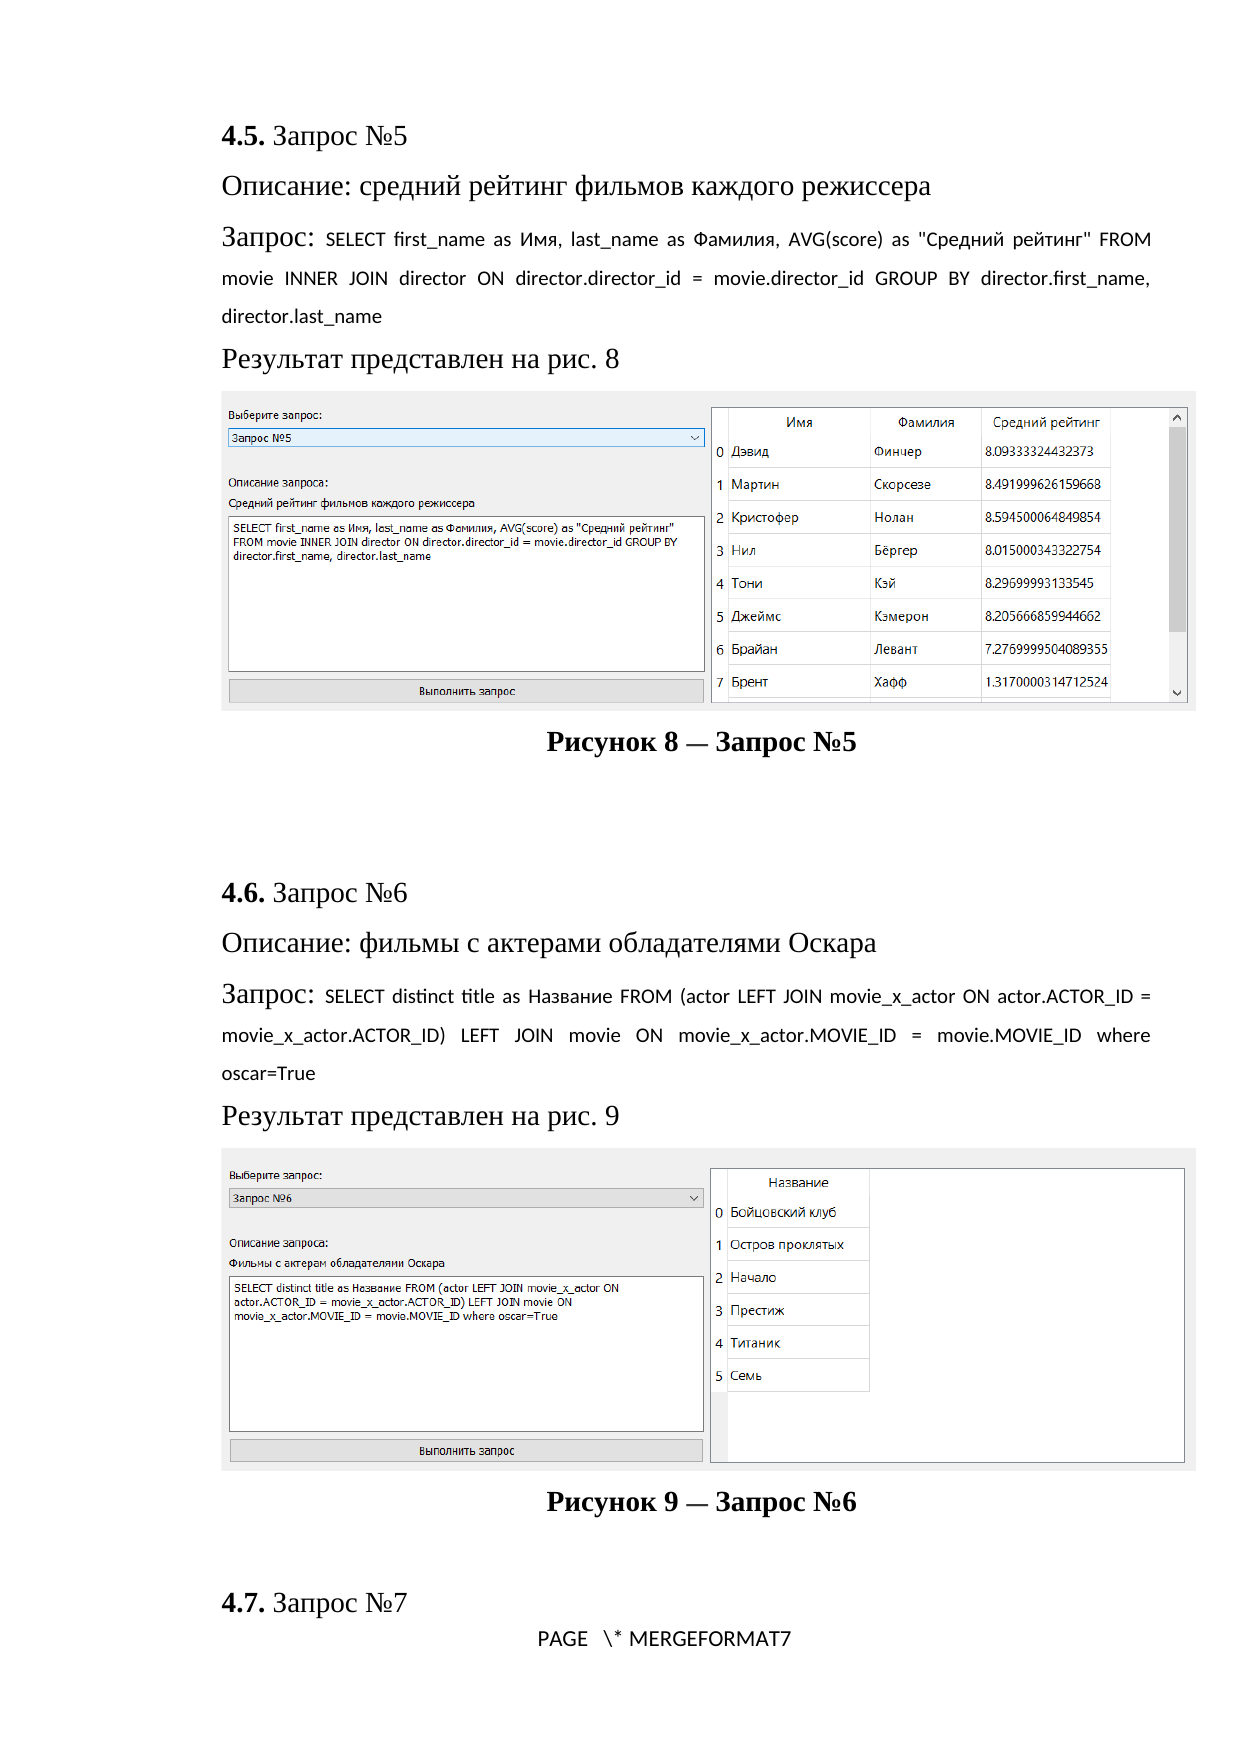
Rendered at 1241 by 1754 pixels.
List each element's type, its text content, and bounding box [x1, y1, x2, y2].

list Описание: средний рейтинг фильмов каждого режиссера [221, 168, 1152, 202]
list Рисунок 8 — Запрос №5 [252, 724, 1152, 758]
picture [221, 391, 1196, 711]
list Результат представлен на рис. 9 [221, 1098, 1152, 1132]
list Запрос №5 [221, 118, 1152, 152]
list Запрос №6 [221, 875, 1152, 909]
list Запрос: SELECT first_name as Имя, last_name as Фамилия, AVG(score) as "Средний рейтинг" FROM movie INNER JOIN director ON director.director_id = movie.director_id GROUP BY director.first_name, director.last_name [221, 219, 1152, 328]
list Результат представлен на рис. 8 [221, 341, 1152, 375]
list Рисунок 9 — Запрос №6 [252, 1484, 1152, 1518]
picture [221, 1148, 1196, 1471]
list Запрос №7 [221, 1585, 1152, 1618]
list Описание: фильмы с актерами обладателями Оскара [221, 925, 1152, 959]
list Запрос: SELECT distinct title as Название FROM (actor LEFT JOIN movie_x_actor ON actor.ACTOR_ID = movie_x_actor.ACTOR_ID) LEFT JOIN movie ON movie_x_actor.MOVIE_ID = movie.MOVIE_ID where oscar=True [221, 976, 1152, 1086]
